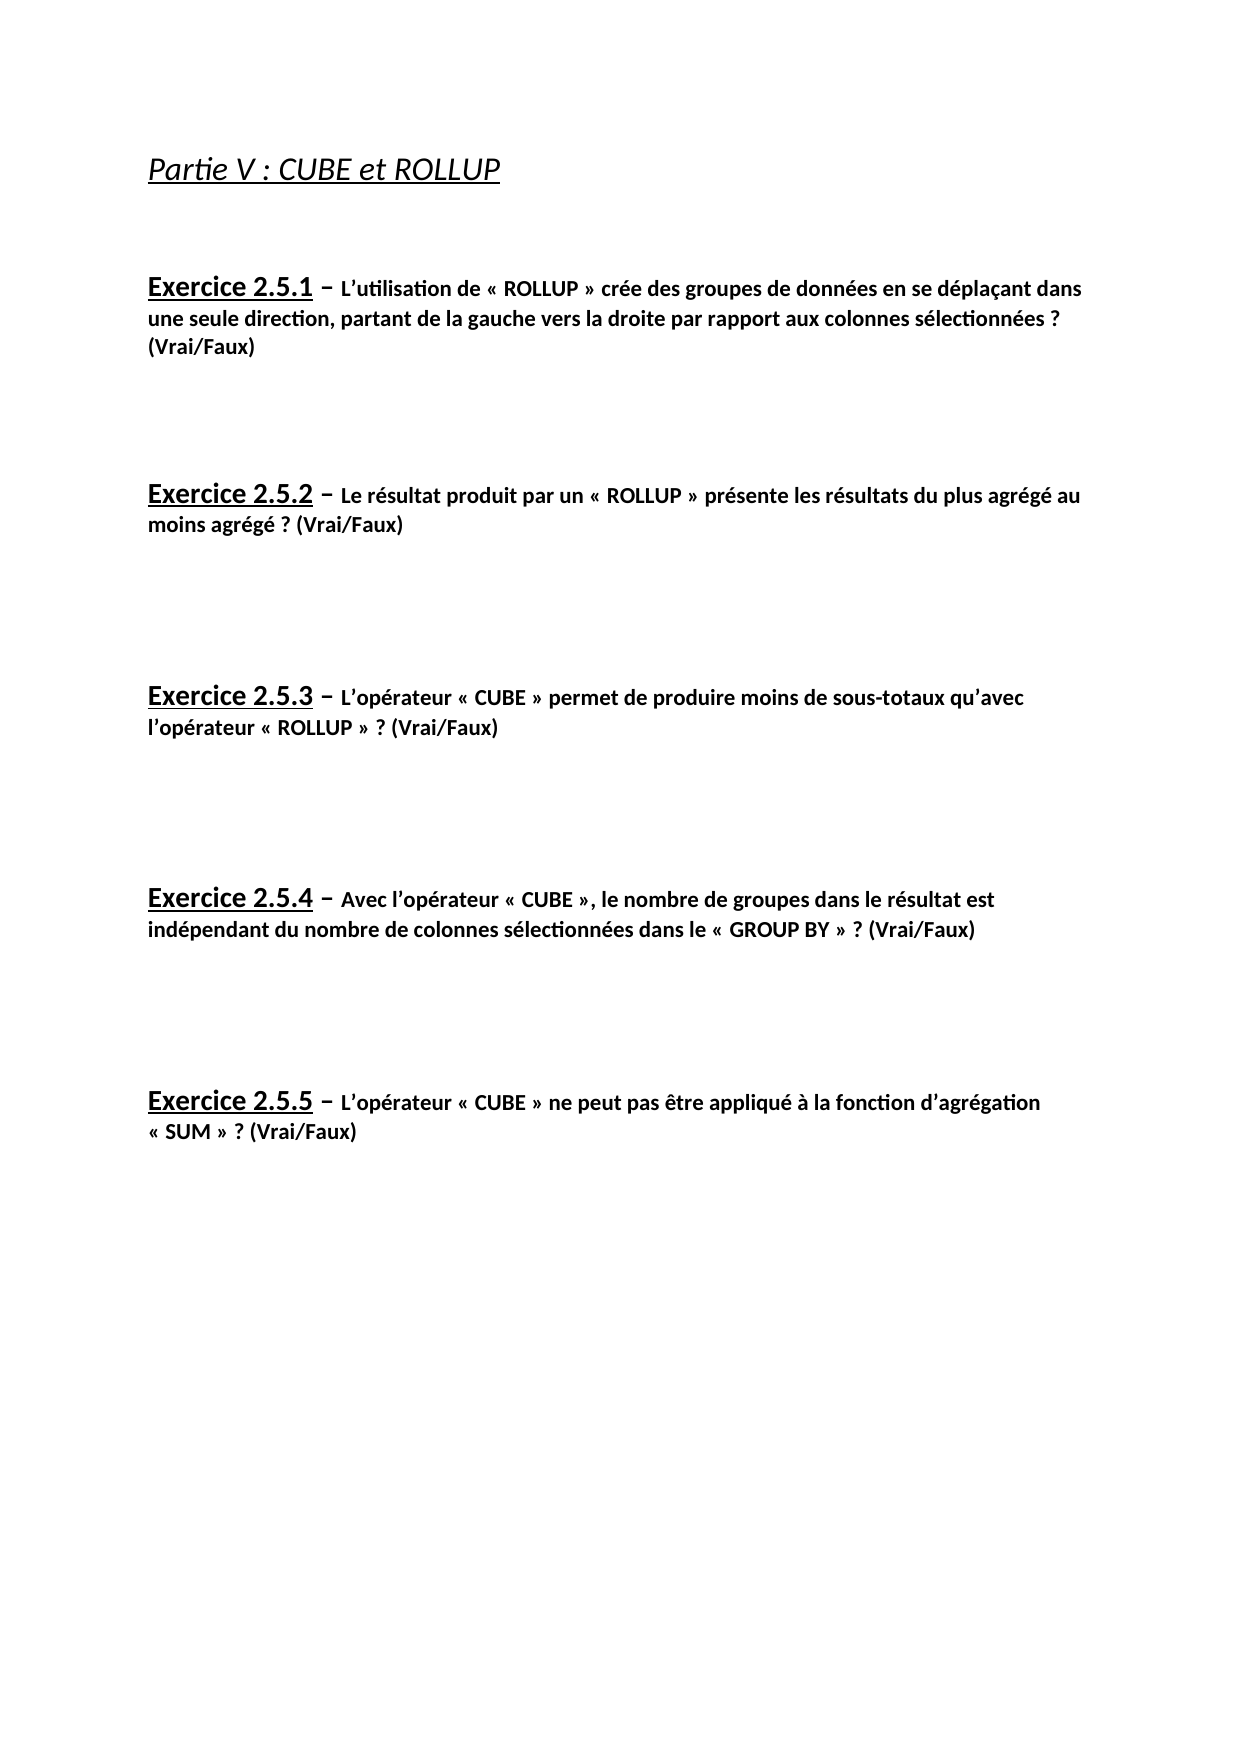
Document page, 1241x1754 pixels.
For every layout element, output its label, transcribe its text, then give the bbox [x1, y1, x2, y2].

text Exercice 2.5.4 – Avec l’opérateur « CUBE », le nombre de groupes dans le résultat est indépendant du nombre de colonnes sélectionnées dans le « GROUP BY » ? (Vrai/Faux) [148, 879, 1093, 943]
text Partie V : CUBE et ROLLUP [148, 148, 1093, 188]
text Exercice 2.5.2 – Le résultat produit par un « ROLLUP » présente les résultats du plus agrégé au moins agrégé ? (Vrai/Faux) [148, 475, 1093, 539]
text Exercice 2.5.1 – L’utilisation de « ROLLUP » crée des groupes de données en se déplaçant dans une seule direction, partant de la gauche vers la droite par rapport aux colonnes sélectionnées ? (Vrai/Faux) [148, 268, 1093, 360]
text Exercice 2.5.3 – L’opérateur « CUBE » permet de produire moins de sous-totaux qu’avec l’opérateur « ROLLUP » ? (Vrai/Faux) [148, 677, 1093, 741]
text Exercice 2.5.5 – L’opérateur « CUBE » ne peut pas être appliqué à la fonction d’agrégation « SUM » ? (Vrai/Faux) [148, 1082, 1093, 1146]
